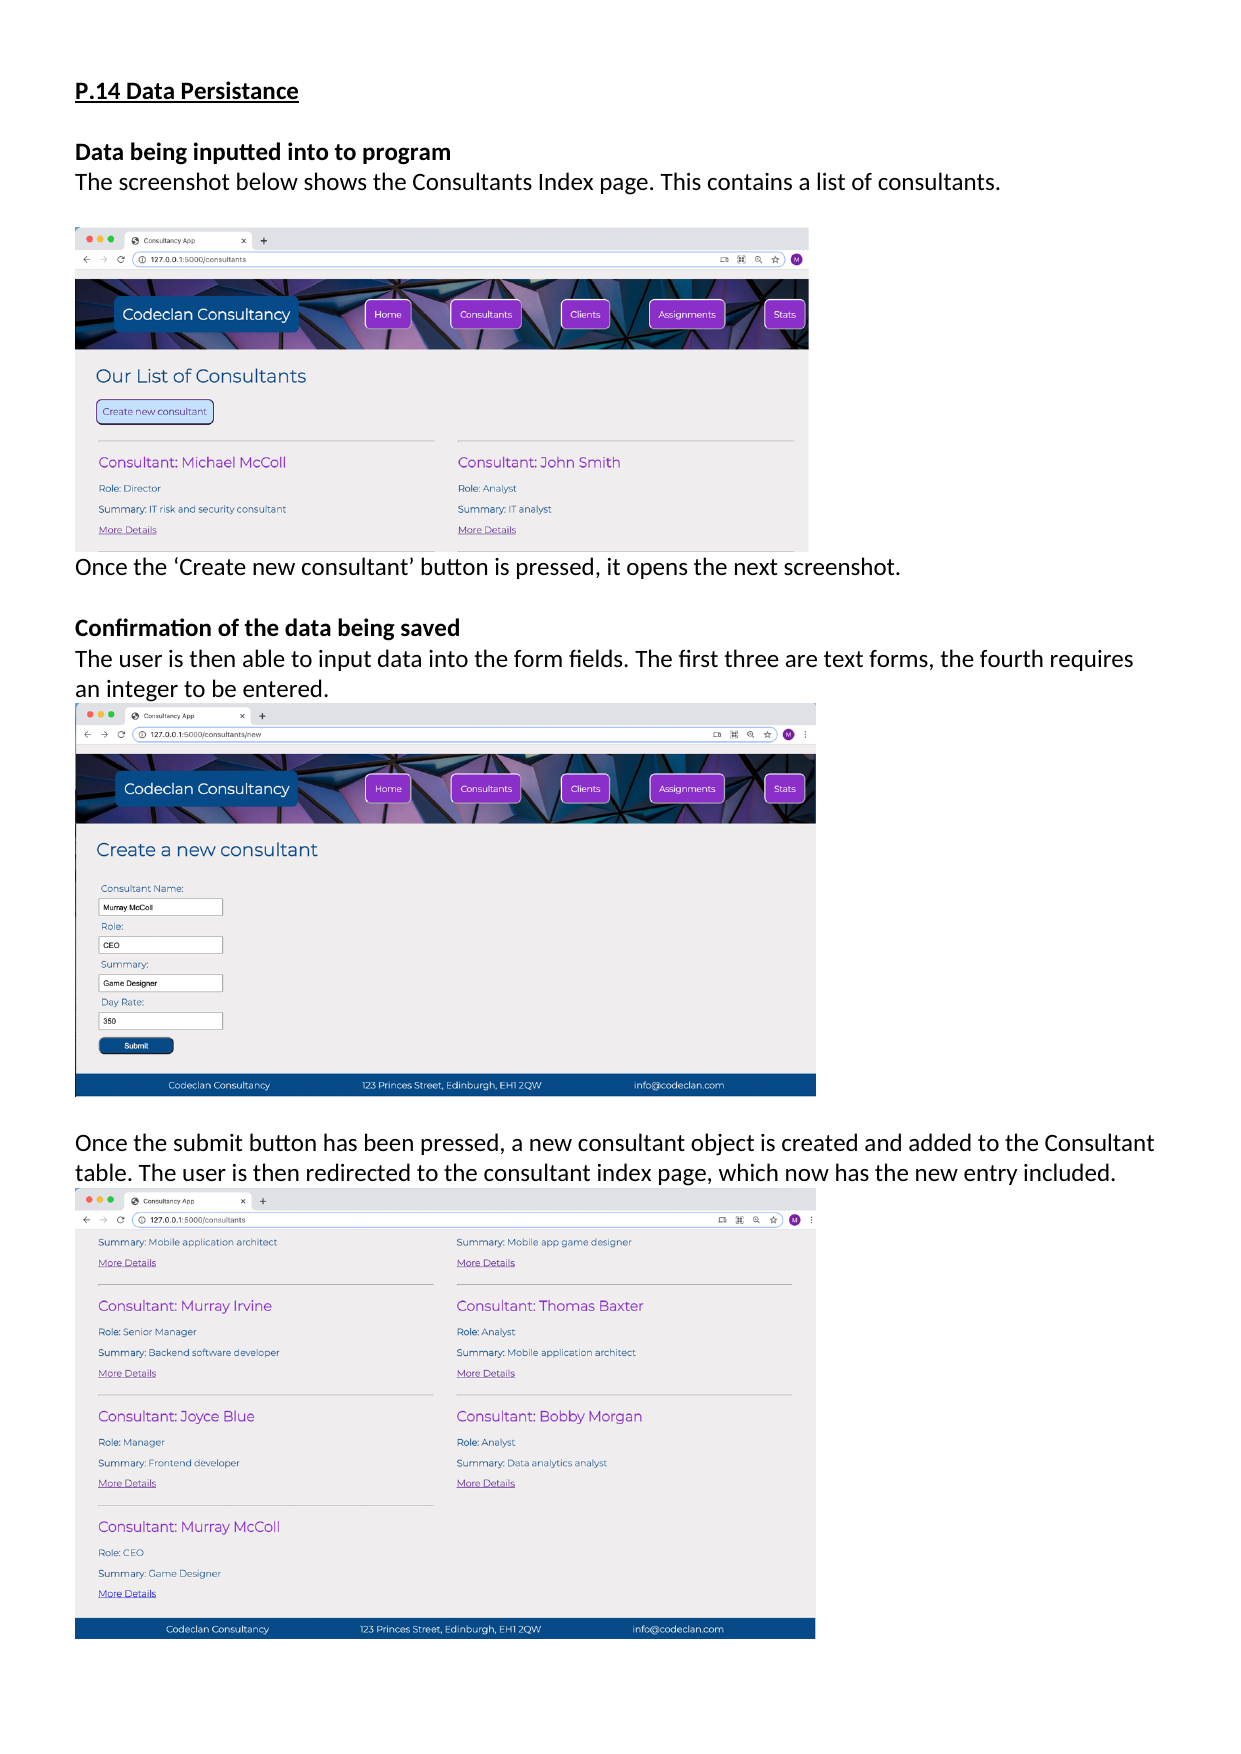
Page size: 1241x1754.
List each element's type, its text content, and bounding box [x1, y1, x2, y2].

text Once the ‘Create new consultant’ button is pressed, it opens the next screenshot. [75, 551, 1165, 582]
text P.14 Data Persistance [75, 75, 1165, 106]
text The screenshot below shows the Consultants Index page. This contains a list of consultants. [75, 167, 1165, 197]
text The user is then able to input data into the form fields. The first three are text forms, the fourth requires an integer to be entered. [75, 643, 1165, 704]
text Data being inputted into to program [75, 136, 1165, 167]
text Once the submit button has been pressed, a new consultant object is created and added to the Consultant table. The user is then redirected to the consultant index page, which now has the new entry included. [75, 1127, 1165, 1188]
picture [75, 1188, 816, 1639]
text Confirmation of the data being saved [75, 612, 1165, 643]
picture [75, 703, 816, 1097]
picture [75, 227, 809, 552]
